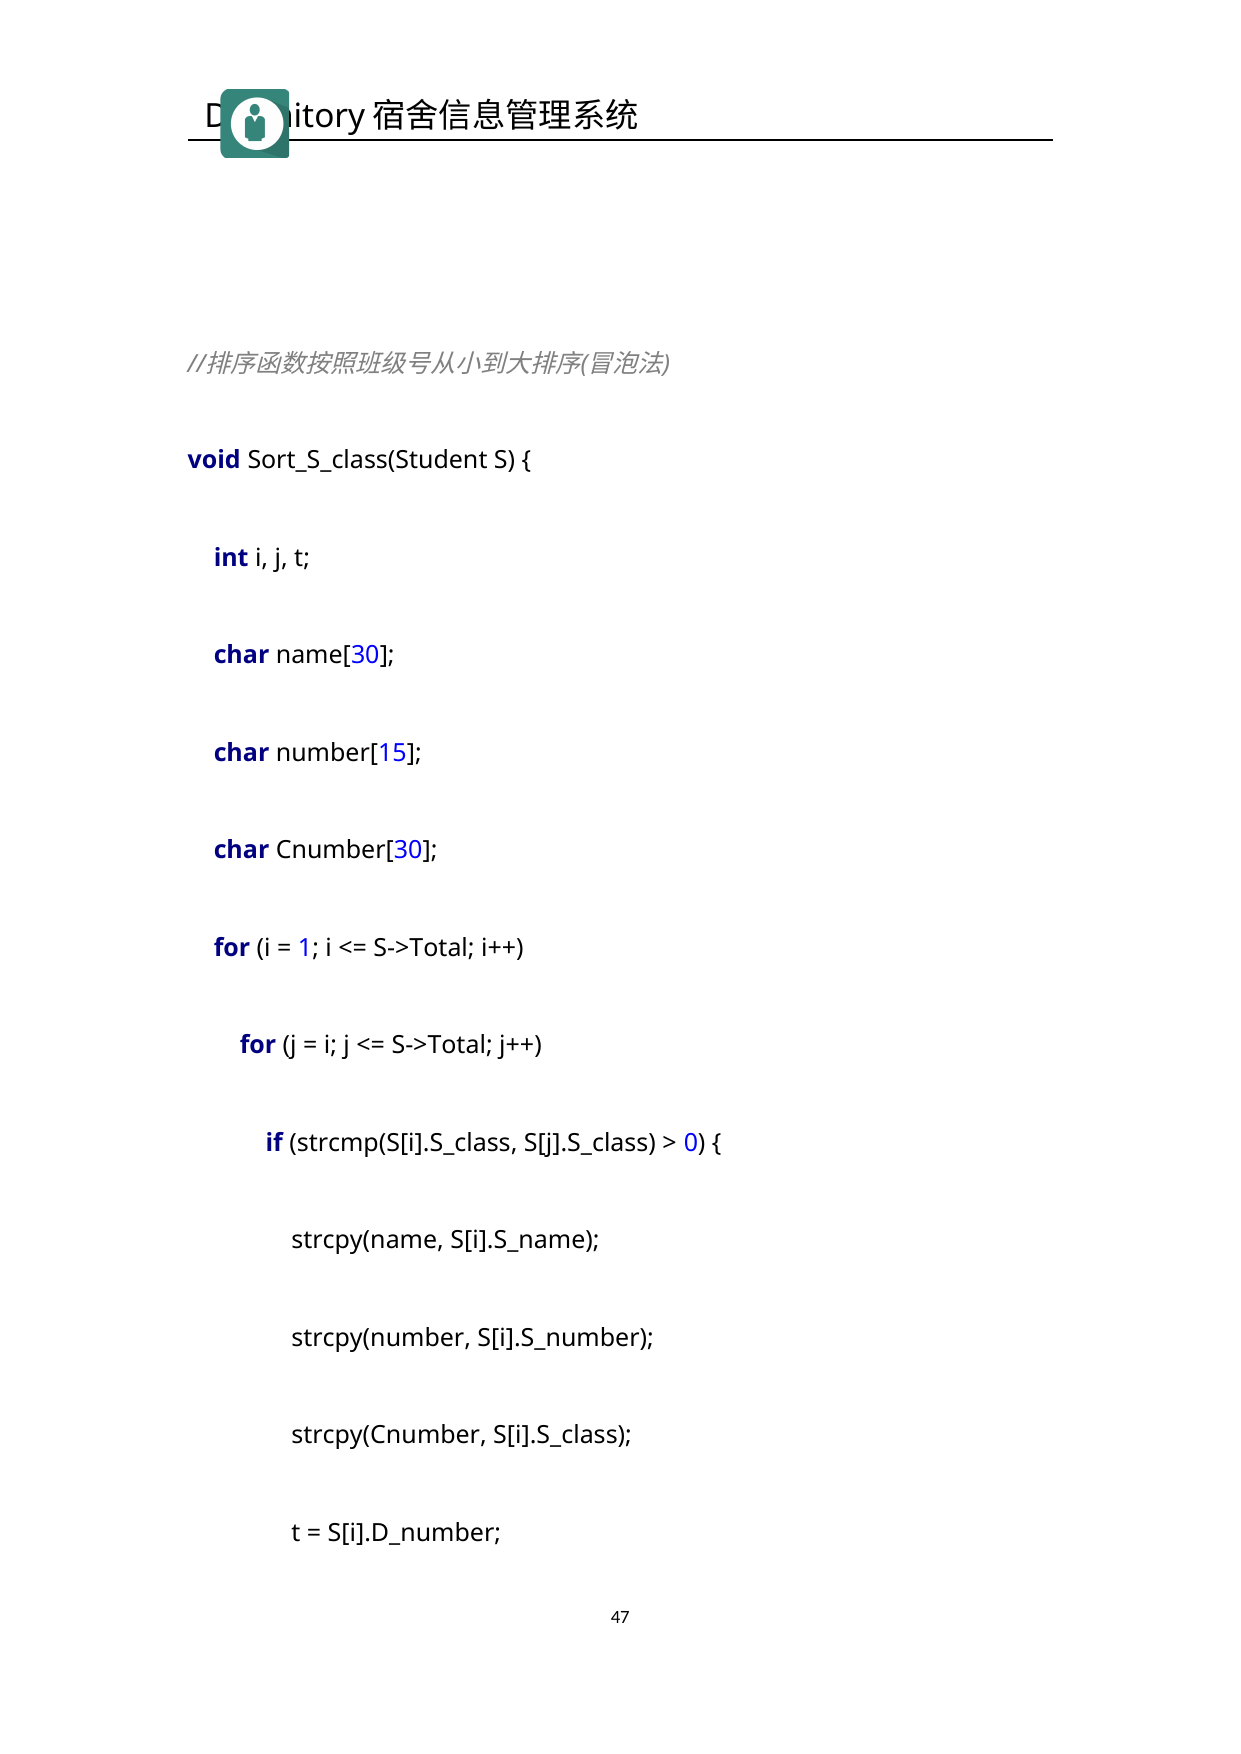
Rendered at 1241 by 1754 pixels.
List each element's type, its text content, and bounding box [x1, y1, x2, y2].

picture [220, 89, 290, 158]
